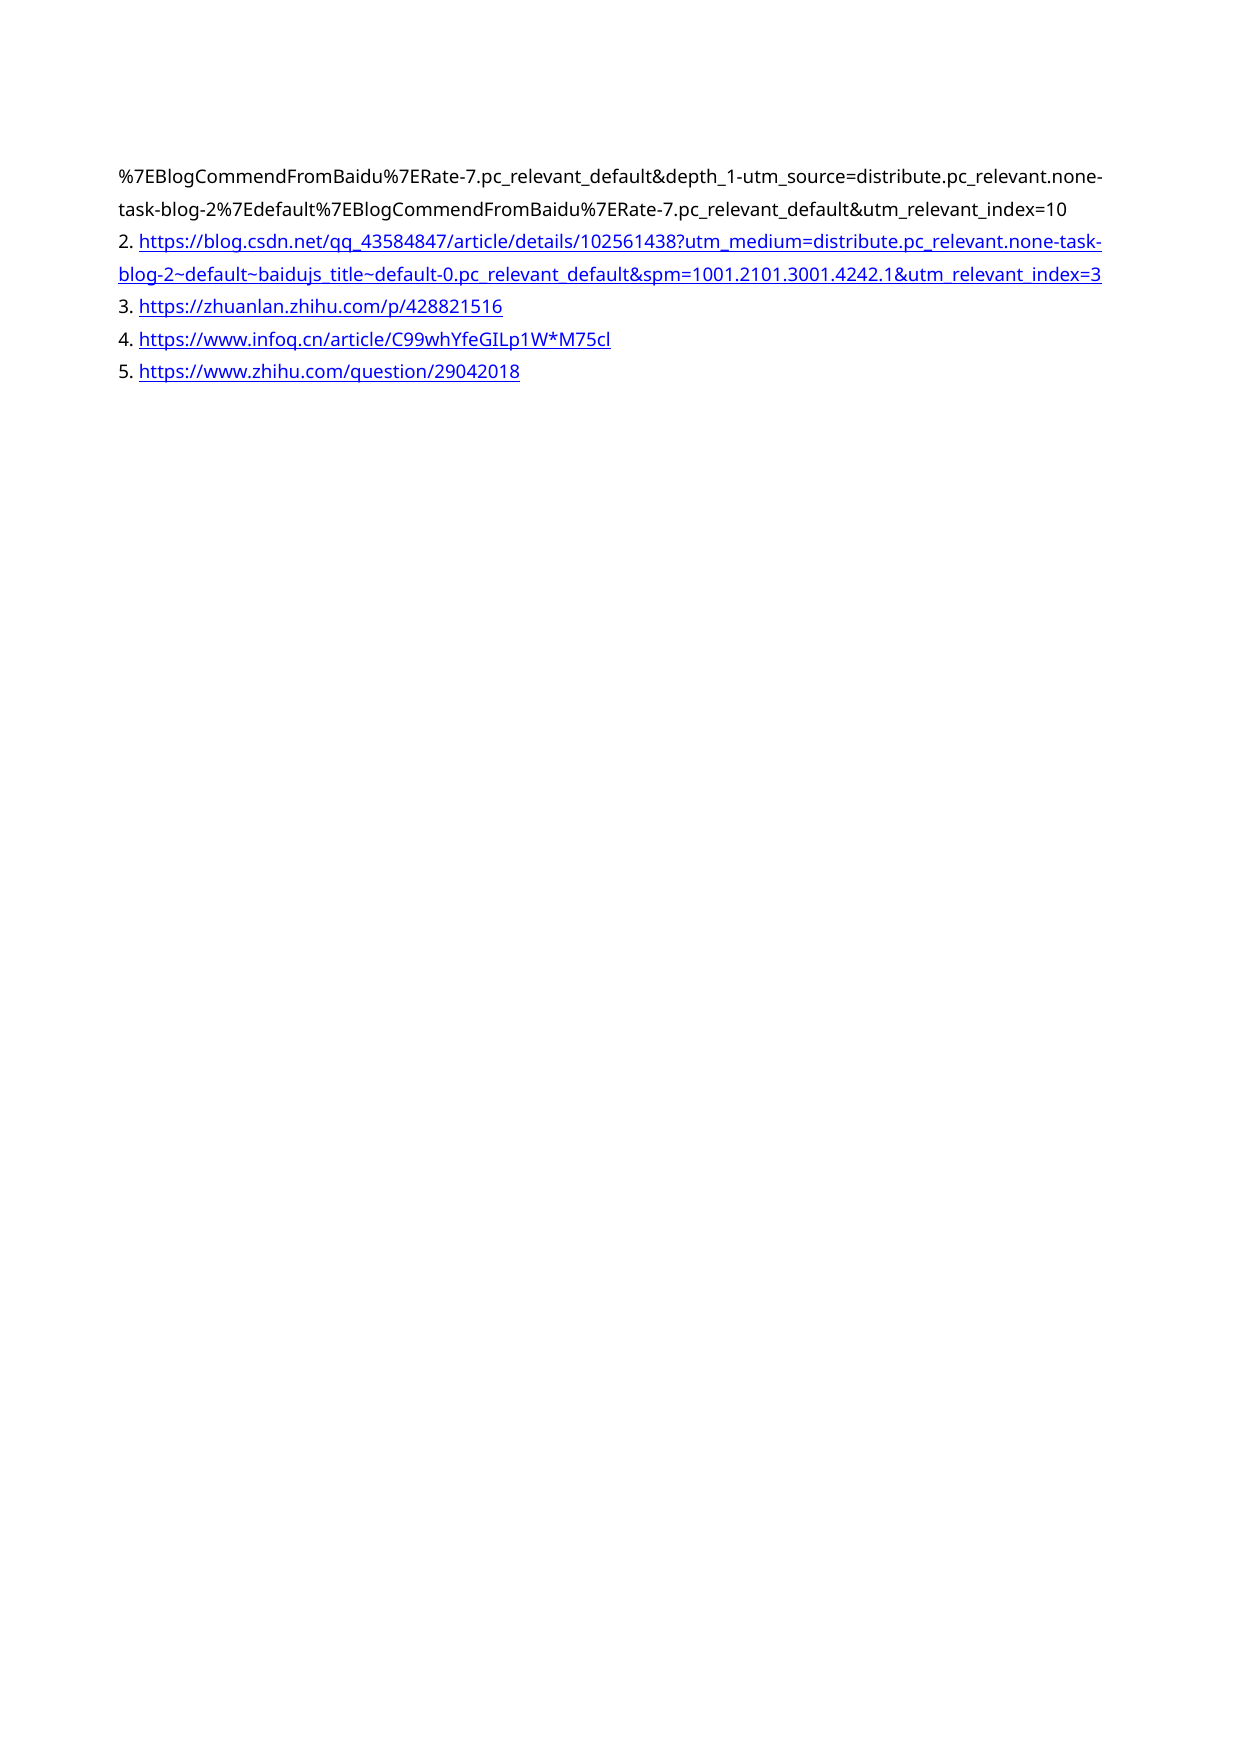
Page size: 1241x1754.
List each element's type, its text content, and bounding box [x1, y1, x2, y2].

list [118, 160, 1122, 225]
list https://zhuanlan.zhihu.com/p/428821516 [118, 290, 1122, 323]
list https://www.zhihu.com/question/29042018 [118, 355, 1122, 388]
list https://blog.csdn.net/qq_43584847/article/details/102561438?utm_medium=distribute.pc_relevant.none-task-blog-2~default~baidujs_title~default-0.pc_relevant_default&spm=1001.2101.3001.4242.1&utm_relevant_index=3 [118, 225, 1122, 290]
list https://www.infoq.cn/article/C99whYfeGILp1W*M75cl [118, 323, 1122, 355]
